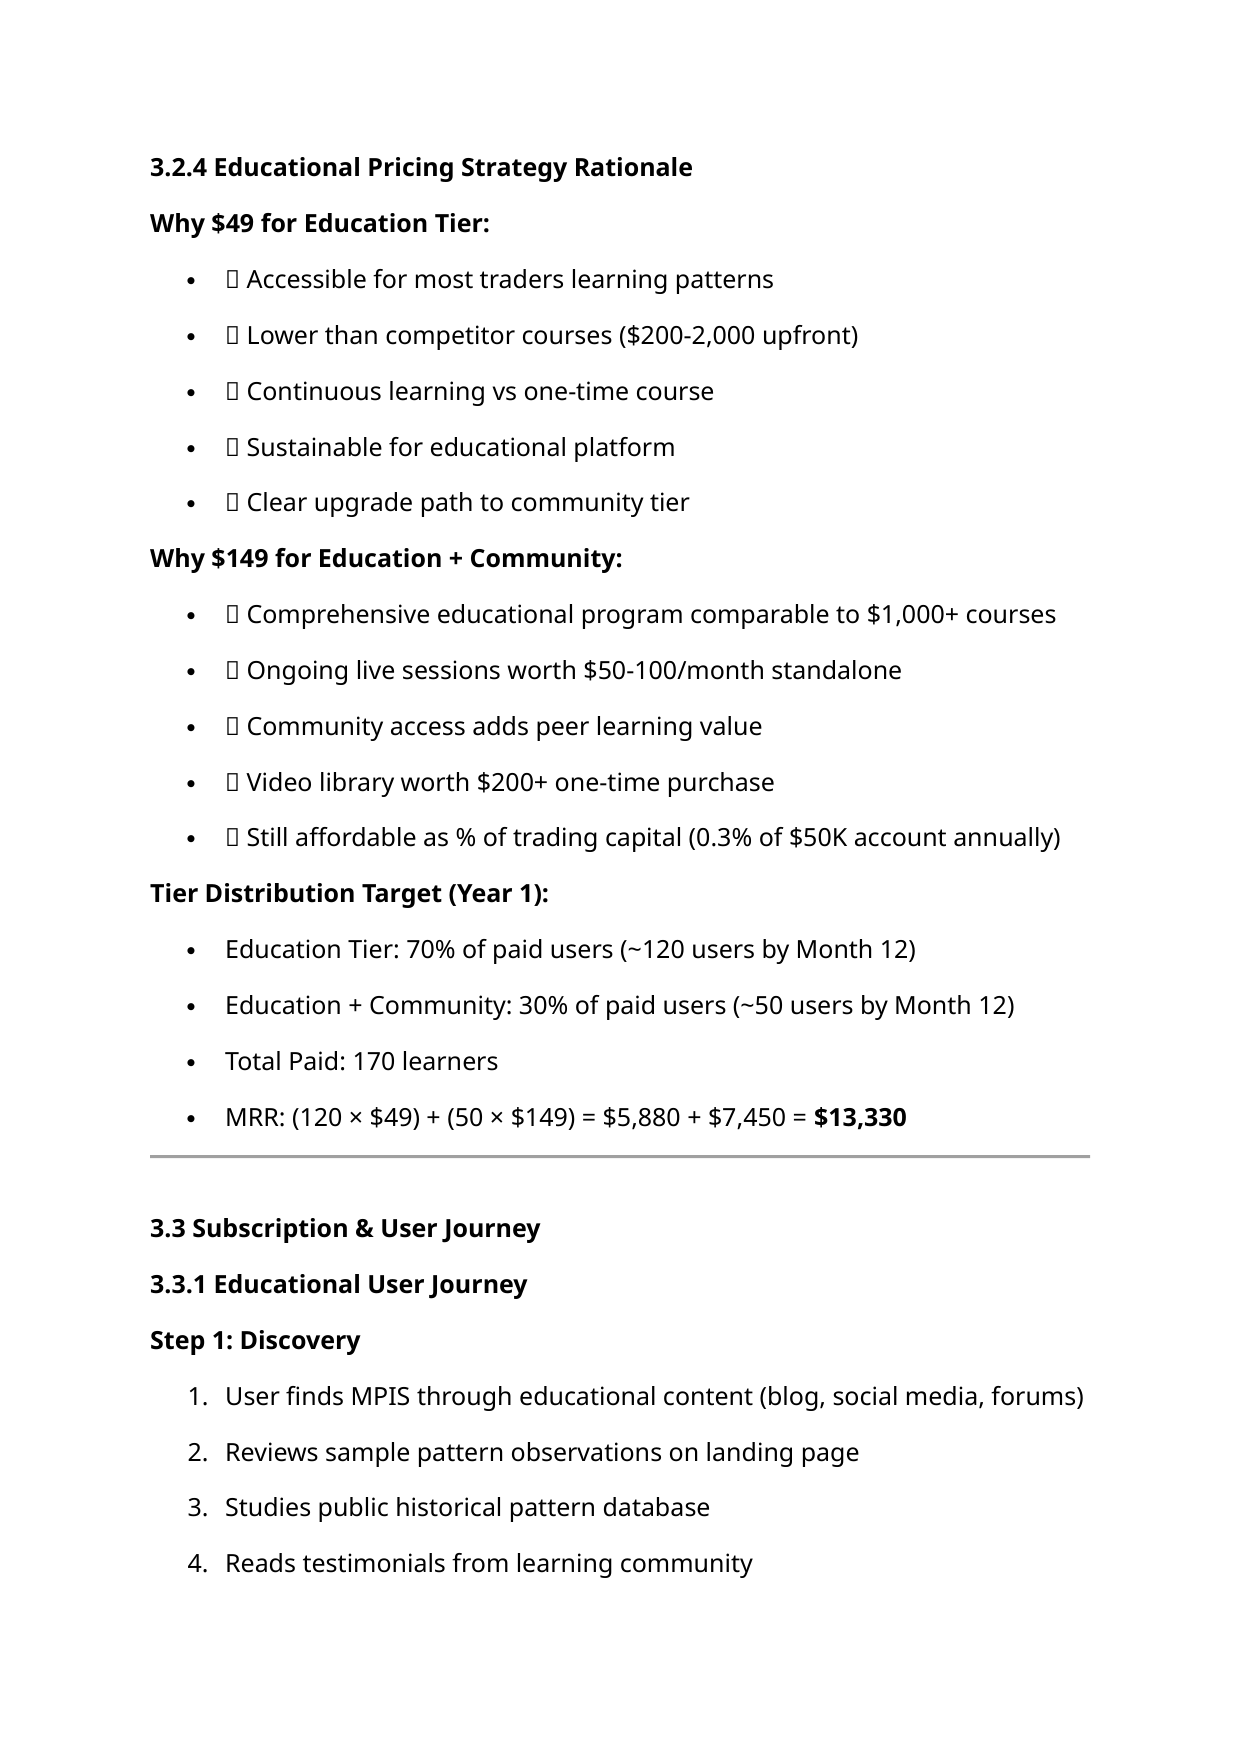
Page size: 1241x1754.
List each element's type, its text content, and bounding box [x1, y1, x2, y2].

list User finds MPIS through educational content (blog, social media, forums) [187, 1378, 1090, 1412]
text Step 1: Discovery [150, 1322, 1090, 1357]
list Education + Community: 30% of paid users (~50 users by Month 12) [187, 987, 1090, 1022]
list Reviews sample pattern observations on landing page [187, 1434, 1090, 1468]
list ✅ Still affordable as % of trading capital (0.3% of $50K account annually) [187, 820, 1090, 854]
text 3.3 Subscription & User Journey [150, 1211, 1090, 1245]
text 3.3.1 Educational User Journey [150, 1267, 1090, 1301]
list ✅ Sustainable for educational platform [187, 429, 1090, 463]
list Education Tier: 70% of paid users (~120 users by Month 12) [187, 932, 1090, 966]
text Why $149 for Education + Community: [150, 541, 1090, 575]
list ✅ Comprehensive educational program comparable to $1,000+ courses [187, 597, 1090, 631]
text Tier Distribution Target (Year 1): [150, 876, 1090, 910]
list Reads testimonials from learning community [187, 1546, 1090, 1580]
text 3.2.4 Educational Pricing Strategy Rationale [150, 150, 1090, 184]
list Total Paid: 170 learners [187, 1043, 1090, 1077]
list ✅ Clear upgrade path to community tier [187, 485, 1090, 519]
list ✅ Community access adds peer learning value [187, 708, 1090, 742]
list ✅ Accessible for most traders learning patterns [187, 262, 1090, 296]
list ✅ Lower than competitor courses ($200-2,000 upfront) [187, 317, 1090, 352]
list ✅ Ongoing live sessions worth $50-100/month standalone [187, 652, 1090, 687]
list Studies public historical pattern database [187, 1490, 1090, 1524]
list MRR: (120 × $49) + (50 × $149) = $5,880 + $7,450 = $13,330 [187, 1099, 1090, 1133]
list ✅ Video library worth $200+ one-time purchase [187, 764, 1090, 798]
text Why $49 for Education Tier: [150, 206, 1090, 240]
list ✅ Continuous learning vs one-time course [187, 373, 1090, 407]
